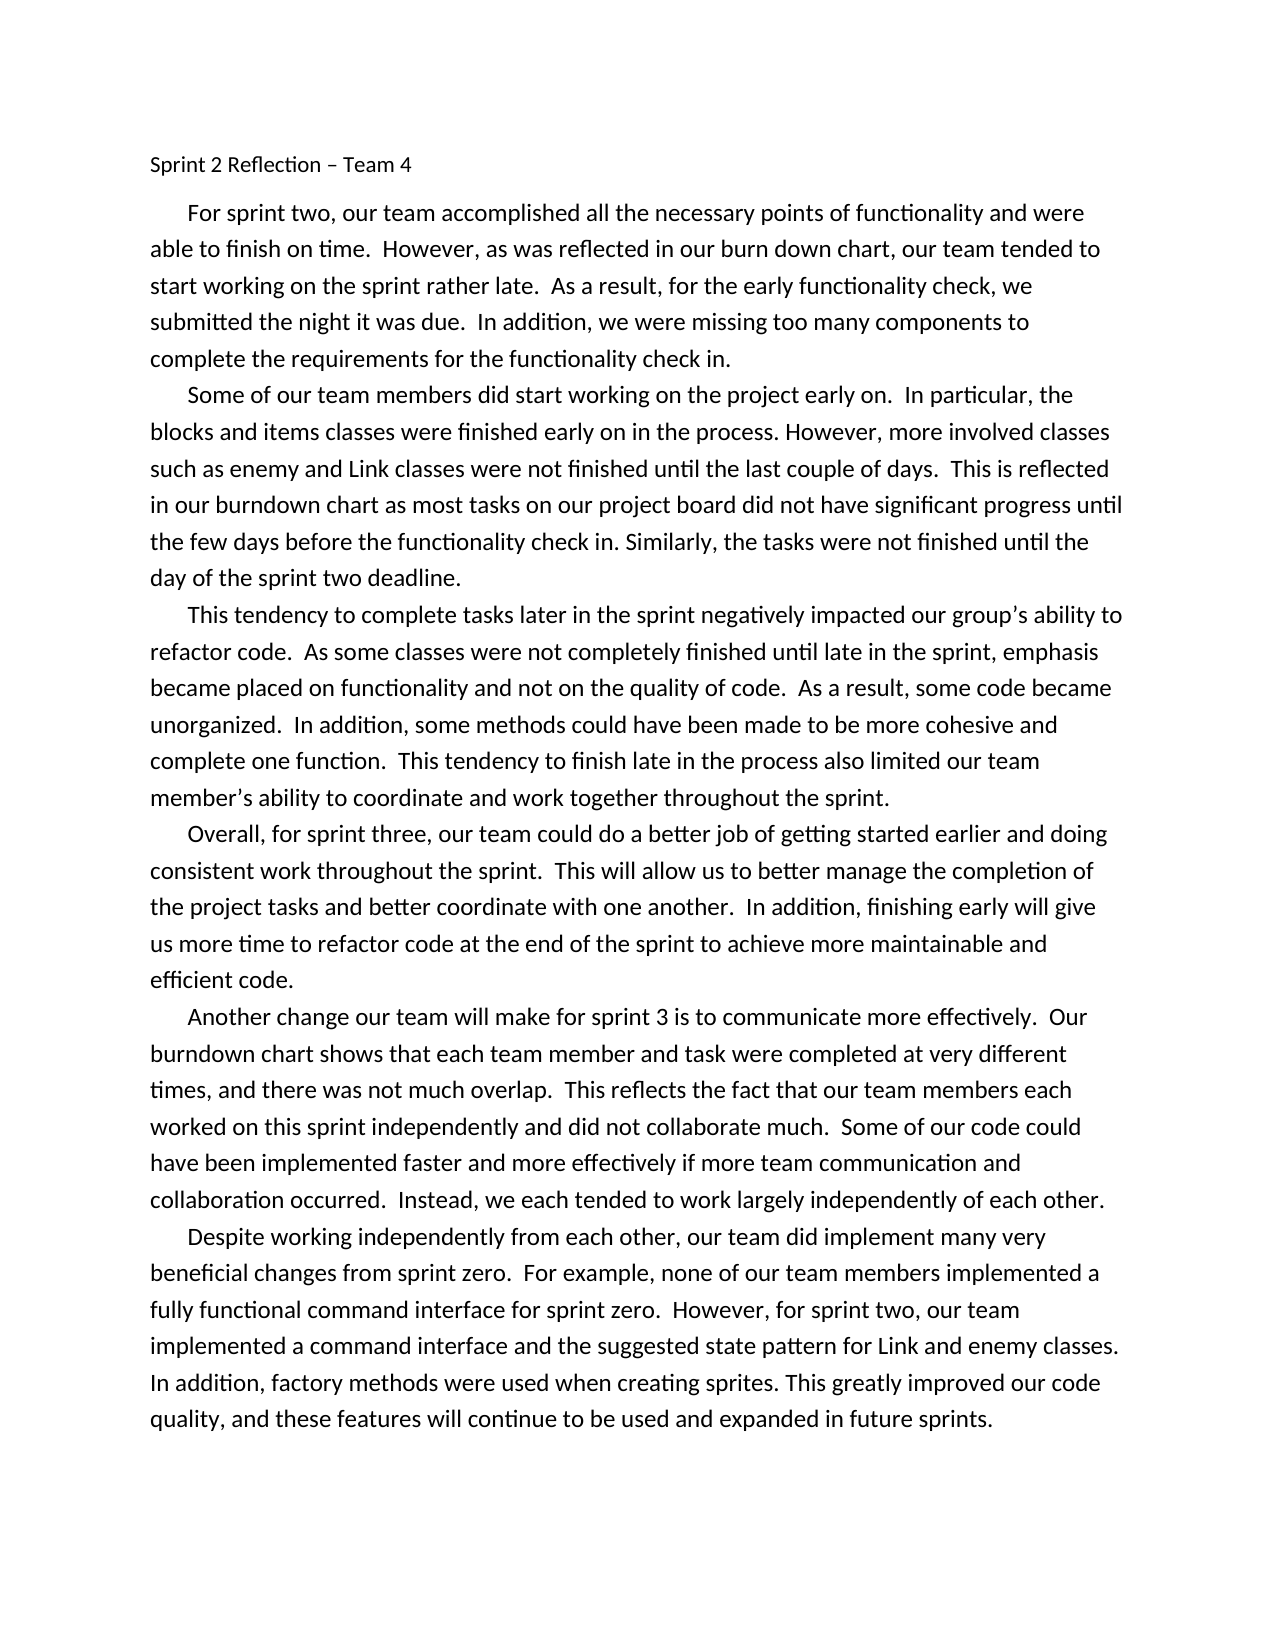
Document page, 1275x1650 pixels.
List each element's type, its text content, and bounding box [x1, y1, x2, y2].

text Overall, for sprint three, our team could do a better job of getting started earlier and doing consistent work throughout the sprint. This will allow us to better manage the completion of the project tasks and better coordinate with one another. In addition, finishing early will give us more time to refactor code at the end of the sprint to achieve more maintainable and efficient code. [150, 818, 1125, 995]
text Sprint 2 Reflection – Team 4 [150, 150, 1125, 178]
text Some of our team members did start working on the project early on. In particular, the blocks and items classes were finished early on in the process. However, more involved classes such as enemy and Link classes were not finished until the last couple of days. This is reflected in our burndown chart as most tasks on our project board did not have significant progress until the few days before the functionality check in. Similarly, the tasks were not finished until the day of the sprint two deadline. [150, 380, 1125, 593]
text Despite working independently from each other, our team did implement many very beneficial changes from sprint zero. For example, none of our team members implemented a fully functional command interface for sprint zero. However, for sprint two, our team implemented a command interface and the suggested state pattern for Link and enemy classes. In addition, factory methods were used when creating sprites. This greatly improved our code quality, and these features will continue to be used and expanded in future sprints. [150, 1221, 1125, 1434]
text Another change our team will make for sprint 3 is to communicate more effectively. Our burndown chart shows that each team member and task were completed at very different times, and there was not much overlap. This reflects the fact that our team members each worked on this sprint independently and did not collaborate much. Some of our code could have been implemented faster and more effectively if more team communication and collaboration occurred. Instead, we each tended to work largely independently of each other. [150, 1001, 1125, 1214]
text For sprint two, our team accomplished all the necessary points of functionality and were able to finish on time. However, as was reflected in our burn down chart, our team tended to start working on the sprint rather late. As a result, for the early functionality check, we submitted the night it was due. In addition, we were missing too many components to complete the requirements for the functionality check in. [150, 197, 1125, 374]
text This tendency to complete tasks later in the sprint negatively impacted our group’s ability to refactor code. As some classes were not completely finished until late in the sprint, emphasis became placed on functionality and not on the quality of code. As a result, some code became unorganized. In addition, some methods could have been made to be more cohesive and complete one function. This tendency to finish late in the process also limited our team member’s ability to coordinate and work together throughout the sprint. [150, 599, 1125, 812]
